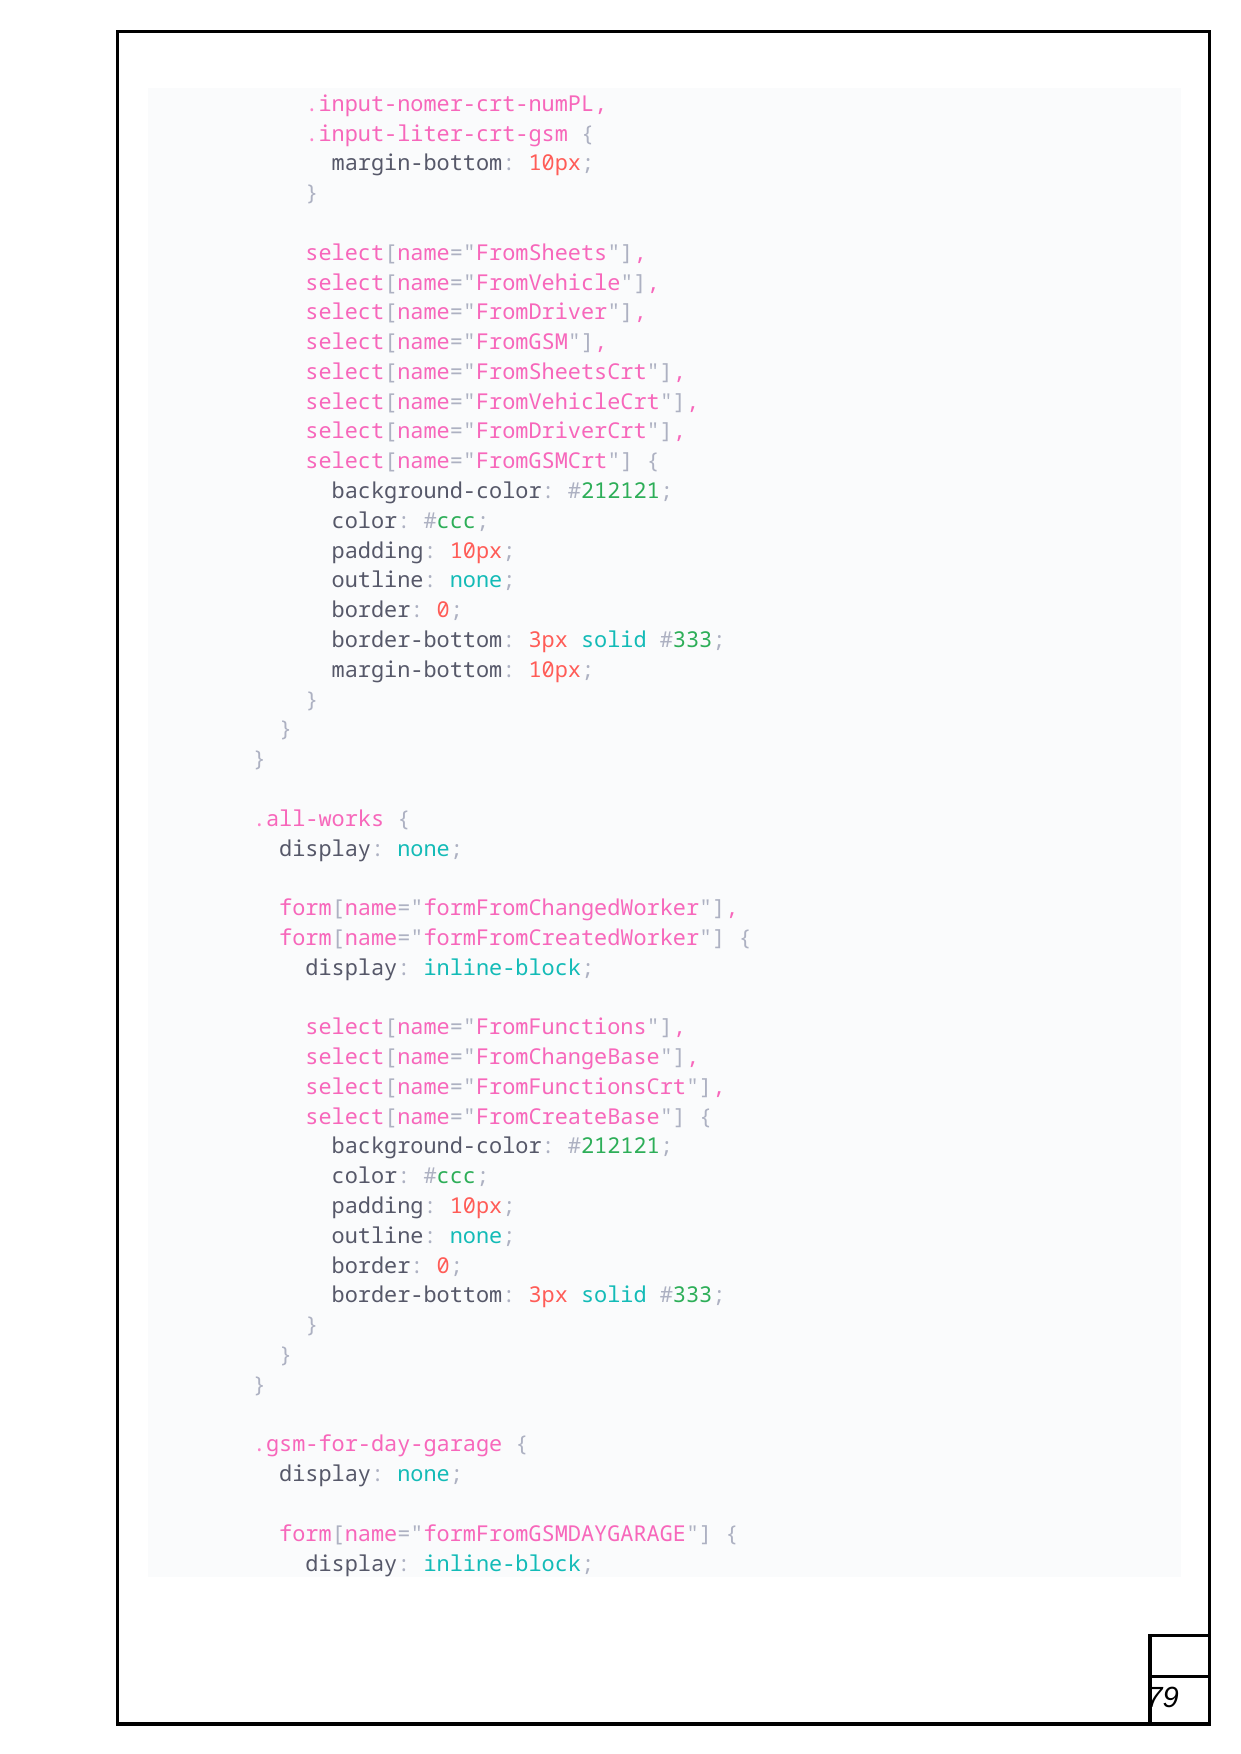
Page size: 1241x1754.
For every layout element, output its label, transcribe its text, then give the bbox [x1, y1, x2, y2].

text outline: none; [148, 1220, 1181, 1250]
text padding: 10px; [148, 535, 1181, 564]
text .all-works { [148, 803, 1181, 833]
text display: inline-block; [148, 952, 1181, 982]
text } [148, 713, 1181, 743]
text display: none; [148, 833, 1181, 862]
text outline: none; [148, 564, 1181, 594]
text margin-bottom: 10px; [148, 147, 1181, 177]
text } [148, 1339, 1181, 1369]
text select[name="FromChangeBase"], [148, 1041, 1181, 1071]
text select[name="FromGSM"], [148, 326, 1181, 356]
text select[name="FromSheets"], [148, 237, 1181, 267]
text } [148, 1369, 1181, 1399]
text border-bottom: 3px solid #333; [148, 624, 1181, 654]
text select[name="FromFunctions"], [148, 1011, 1181, 1041]
text border: 0; [148, 1250, 1181, 1279]
text .input-liter-crt-gsm { [148, 118, 1181, 147]
text background-color: #212121; [148, 475, 1181, 505]
text select[name="FromVehicle"], [148, 267, 1181, 296]
text select[name="FromDriver"], [148, 296, 1181, 326]
text background-color: #212121; [148, 1131, 1181, 1160]
text color: #ccc; [148, 505, 1181, 535]
text select[name="FromDriverCrt"], [148, 416, 1181, 445]
text form[name="formFromGSMDAYGARAGE"] { [148, 1518, 1181, 1548]
text border-bottom: 3px solid #333; [148, 1279, 1181, 1309]
text select[name="FromCreateBase"] { [148, 1101, 1181, 1131]
text } [148, 684, 1181, 713]
text select[name="FromFunctionsCrt"], [148, 1071, 1181, 1101]
text display: none; [148, 1458, 1181, 1488]
text .gsm-for-day-garage { [148, 1428, 1181, 1458]
text select[name="FromGSMCrt"] { [148, 445, 1181, 475]
text } [148, 1309, 1181, 1339]
text color: #ccc; [148, 1160, 1181, 1190]
text margin-bottom: 10px; [148, 654, 1181, 684]
text .input-nomer-crt-numPL, [148, 88, 1181, 118]
text } [148, 177, 1181, 207]
text form[name="formFromCreatedWorker"] { [148, 922, 1181, 952]
text form[name="formFromChangedWorker"], [148, 892, 1181, 922]
text select[name="FromVehicleCrt"], [148, 386, 1181, 416]
text display: inline-block; [148, 1548, 1181, 1577]
text border: 0; [148, 594, 1181, 624]
text } [148, 743, 1181, 773]
text select[name="FromSheetsCrt"], [148, 356, 1181, 386]
text padding: 10px; [148, 1190, 1181, 1220]
